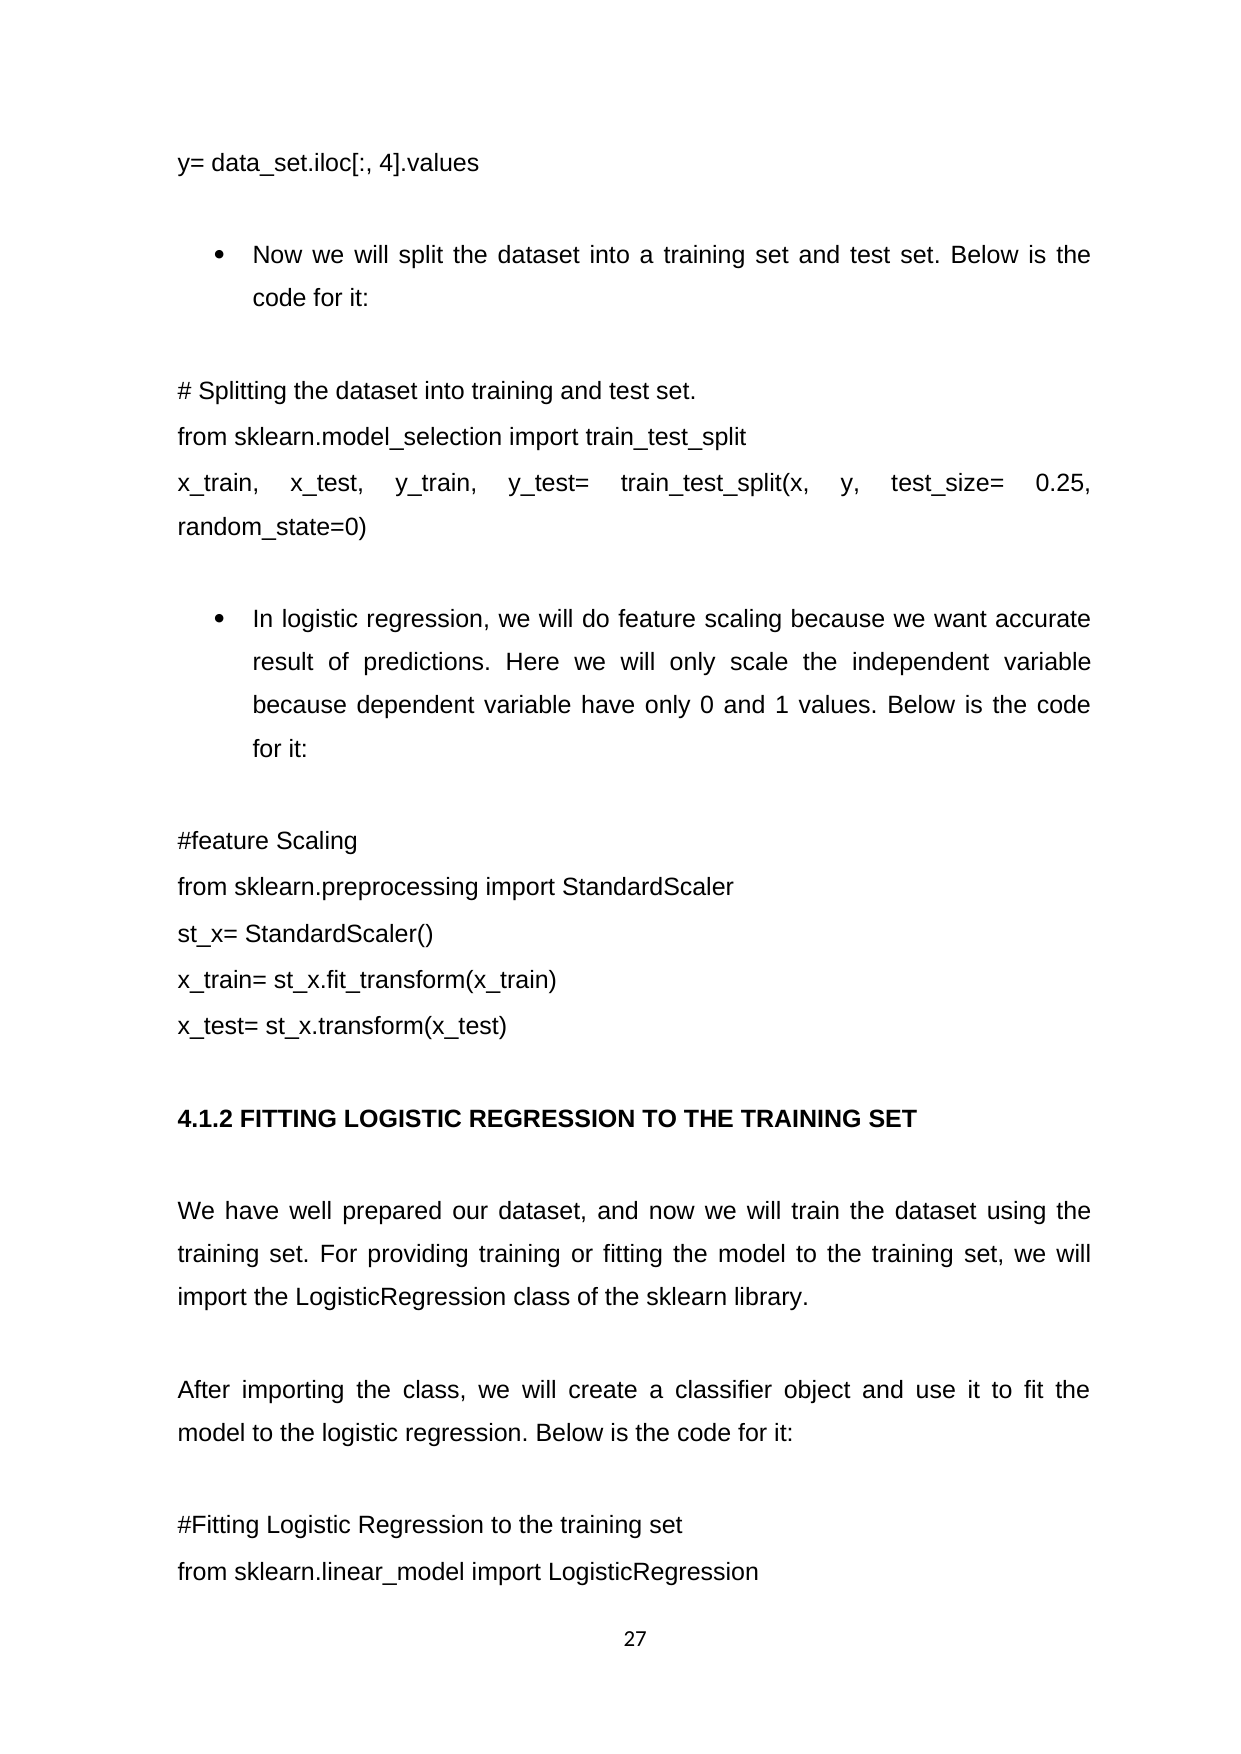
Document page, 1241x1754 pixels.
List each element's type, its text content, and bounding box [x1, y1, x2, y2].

text # Splitting the dataset into training and test set. [177, 376, 1092, 405]
text 4.1.2 FITTING LOGISTIC REGRESSION TO THE TRAINING SET [177, 1103, 1092, 1132]
text x_train= st_x.fit_transform(x_train) [177, 965, 1092, 993]
text x_train, x_test, y_train, y_test= train_test_split(x, y, test_size= 0.25, random_state=0) [177, 468, 1092, 540]
text After importing the class, we will create a classifier object and use it to fit the model to the logistic regression. Below is the code for it: [177, 1375, 1092, 1447]
text from sklearn.model_selection import train_test_split [177, 422, 1092, 451]
text from sklearn.preprocessing import StandardScaler [177, 872, 1092, 901]
text x_test= st_x.transform(x_test) [177, 1011, 1092, 1040]
text y= data_set.iloc[:, 4].values [177, 148, 1092, 176]
text We have well prepared our dataset, and now we will train the dataset using the training set. For providing training or fitting the model to the training set, we will import the LogisticRegression class of the sklearn library. [177, 1196, 1092, 1311]
list Now we will split the dataset into a training set and test set. Below is the code for it: [215, 240, 1092, 312]
text #Fitting Logistic Regression to the training set [177, 1510, 1092, 1539]
text st_x= StandardScaler() [177, 918, 1092, 947]
list In logistic regression, we will do feature scaling because we want accurate result of predictions. Here we will only scale the independent variable because dependent variable have only 0 and 1 values. Below is the code for it: [215, 604, 1092, 762]
text from sklearn.linear_model import LogisticRegression [177, 1557, 1092, 1585]
text #feature Scaling [177, 826, 1092, 855]
